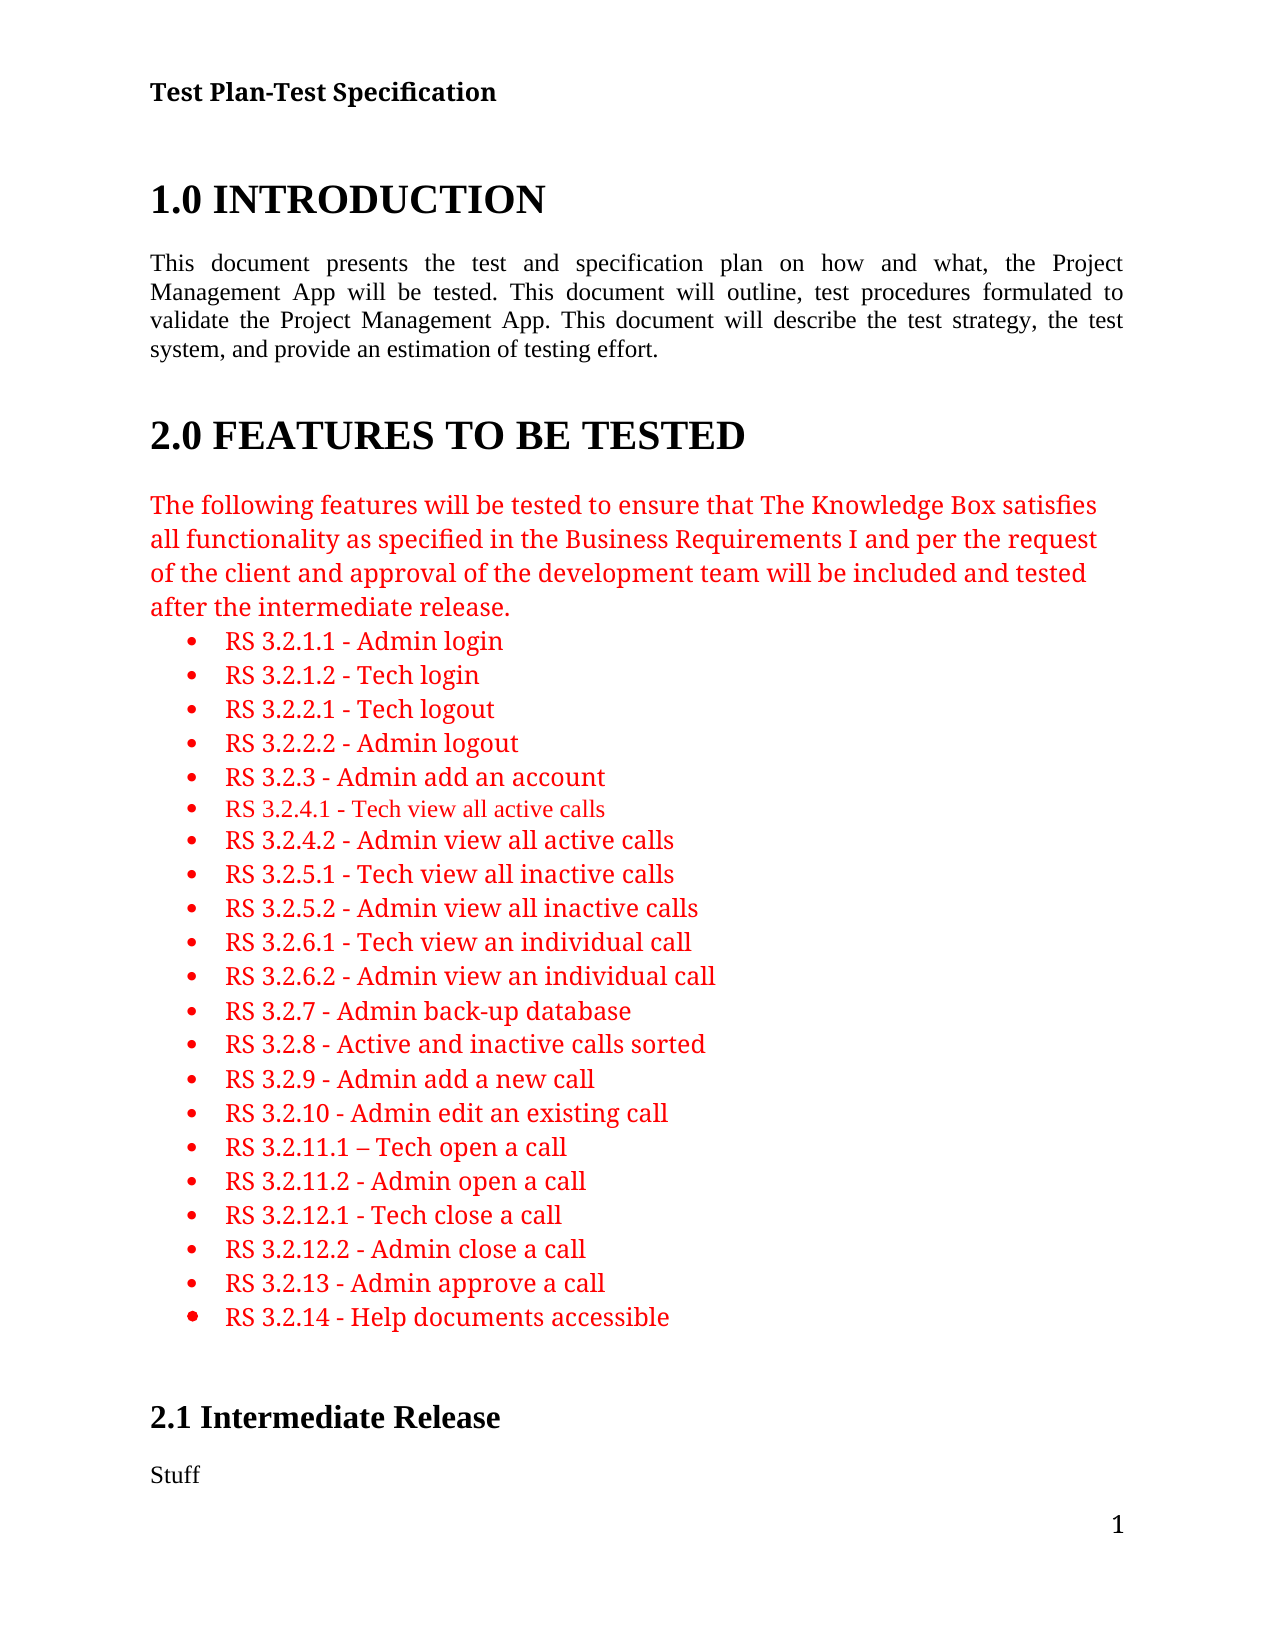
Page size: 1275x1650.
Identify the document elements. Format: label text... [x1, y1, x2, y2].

list RS 3.2.10 - Admin edit an existing call [187, 1095, 1125, 1129]
list RS 3.2.5.1 - Tech view all inactive calls [187, 857, 1125, 891]
list RS 3.2.2.2 - Admin logout [187, 726, 1125, 760]
list This document presents the test and specification plan on how and what, the Project Management App will be tested. This document will outline, test procedures formulated to validate the Project Management App. This document will describe the test strategy, the test system, and provide an estimation of testing effort. [150, 248, 1125, 363]
list RS 3.2.6.2 - Admin view an individual call [187, 959, 1125, 993]
list RS 3.2.14 - Help documents accessible [187, 1300, 1125, 1334]
list RS 3.2.3 - Admin add an account [187, 760, 1125, 794]
list RS 3.2.5.2 - Admin view all inactive calls [187, 891, 1125, 925]
text The following features will be tested to ensure that The Knowledge Box satisfies all functionality as specified in the Business Requirements I and per the request of the client and approval of the development team will be included and tested after the intermediate release. [150, 487, 1125, 624]
list RS 3.2.8 - Active and inactive calls sorted [187, 1027, 1125, 1061]
list RS 3.2.4.1 - Tech view all active calls [187, 794, 1125, 823]
list RS 3.2.13 - Admin approve a call [187, 1266, 1125, 1300]
list RS 3.2.12.2 - Admin close a call [187, 1232, 1125, 1266]
list RS 3.2.9 - Admin add a new call [187, 1061, 1125, 1095]
list RS 3.2.4.2 - Admin view all active calls [187, 823, 1125, 857]
list RS 3.2.11.2 - Admin open a call [187, 1163, 1125, 1197]
list RS 3.2.7 - Admin back-up database [187, 993, 1125, 1027]
list RS 3.2.1.2 - Tech login [187, 658, 1125, 692]
list RS 3.2.12.1 - Tech close a call [187, 1197, 1125, 1232]
list 2.0 FEATURES TO BE TESTED [150, 411, 1125, 459]
text Stuff [150, 1460, 1125, 1489]
list RS 3.2.11.1 – Tech open a call [187, 1129, 1125, 1163]
text 1.0 INTRODUCTION [150, 175, 1125, 223]
text 2.1 Intermediate Release [150, 1397, 1125, 1435]
list RS 3.2.1.1 - Admin login [187, 624, 1125, 658]
list RS 3.2.2.1 - Tech logout [187, 692, 1125, 726]
list RS 3.2.6.1 - Tech view an individual call [187, 925, 1125, 959]
